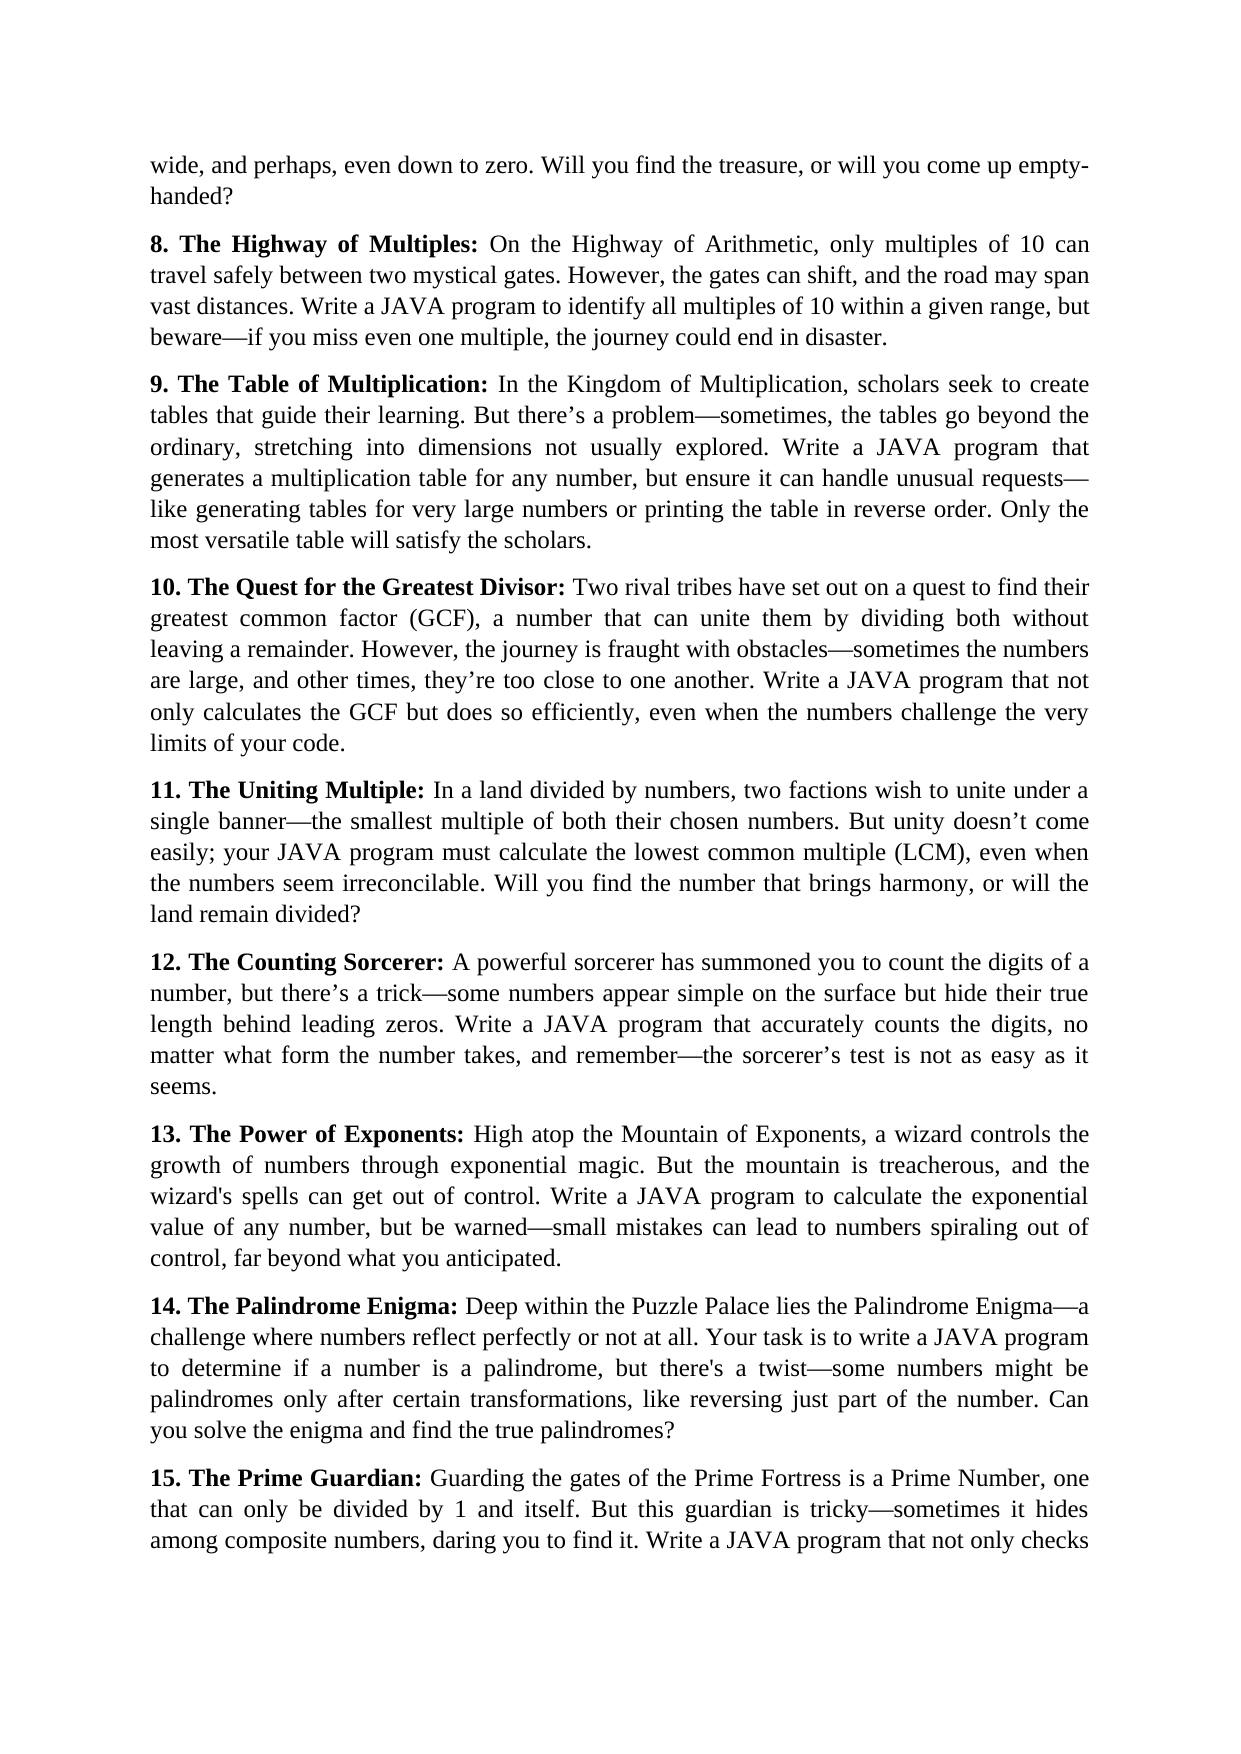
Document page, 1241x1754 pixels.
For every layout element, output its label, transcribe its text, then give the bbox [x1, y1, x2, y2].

text 8. The Highway of Multiples: On the Highway of Arithmetic, only multiples of 10 can travel safely between two mystical gates. However, the gates can shift, and the road may span vast distances. Write a JAVA program to identify all multiples of 10 within a given range, but beware—if you miss even one multiple, the journey could end in disaster. [150, 229, 1090, 351]
text 12. The Counting Sorcerer: A powerful sorcerer has summoned you to count the digits of a number, but there’s a trick—some numbers appear simple on the surface but hide their true length behind leading zeros. Write a JAVA program that accurately counts the digits, no matter what form the number takes, and remember—the sorcerer’s test is not as easy as it seems. [150, 947, 1090, 1100]
text 11. The Uniting Multiple: In a land divided by numbers, two factions wish to unite under a single banner—the smallest multiple of both their chosen numbers. But unity doesn’t come easily; your JAVA program must calculate the lowest common multiple (LCM), even when the numbers seem irreconcilable. Will you find the number that brings harmony, or will the land remain divided? [150, 775, 1090, 928]
text 10. The Quest for the Greatest Divisor: Two rival tribes have set out on a quest to find their greatest common factor (GCF), a number that can unite them by dividing both without leaving a remainder. However, the journey is fraught with obstacles—sometimes the numbers are large, and other times, they’re too close to one another. Write a JAVA program that not only calculates the GCF but does so efficiently, even when the numbers challenge the very limits of your code. [150, 572, 1090, 756]
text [150, 1463, 1090, 1554]
text 13. The Power of Exponents: High atop the Mountain of Exponents, a wizard controls the growth of numbers through exponential magic. But the mountain is treacherous, and the wizard's spells can get out of control. Write a JAVA program to calculate the exponential value of any number, but be warned—small mistakes can lead to numbers spiraling out of control, far beyond what you anticipated. [150, 1119, 1090, 1272]
text 14. The Palindrome Enigma: Deep within the Puzzle Palace lies the Palindrome Enigma—a challenge where numbers reflect perfectly or not at all. Your task is to write a JAVA program to determine if a number is a palindrome, but there's a twist—some numbers might be palindromes only after certain transformations, like reversing just part of the number. Can you solve the enigma and find the true palindromes? [150, 1291, 1090, 1444]
text 9. The Table of Multiplication: In the Kingdom of Multiplication, scholars seek to create tables that guide their learning. But there’s a problem—sometimes, the tables go beyond the ordinary, stretching into dimensions not usually explored. Write a JAVA program that generates a multiplication table for any number, but ensure it can handle unusual requests—like generating tables for very large numbers or printing the table in reverse order. Only the most versatile table will satisfy the scholars. [150, 369, 1090, 553]
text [150, 150, 1090, 210]
